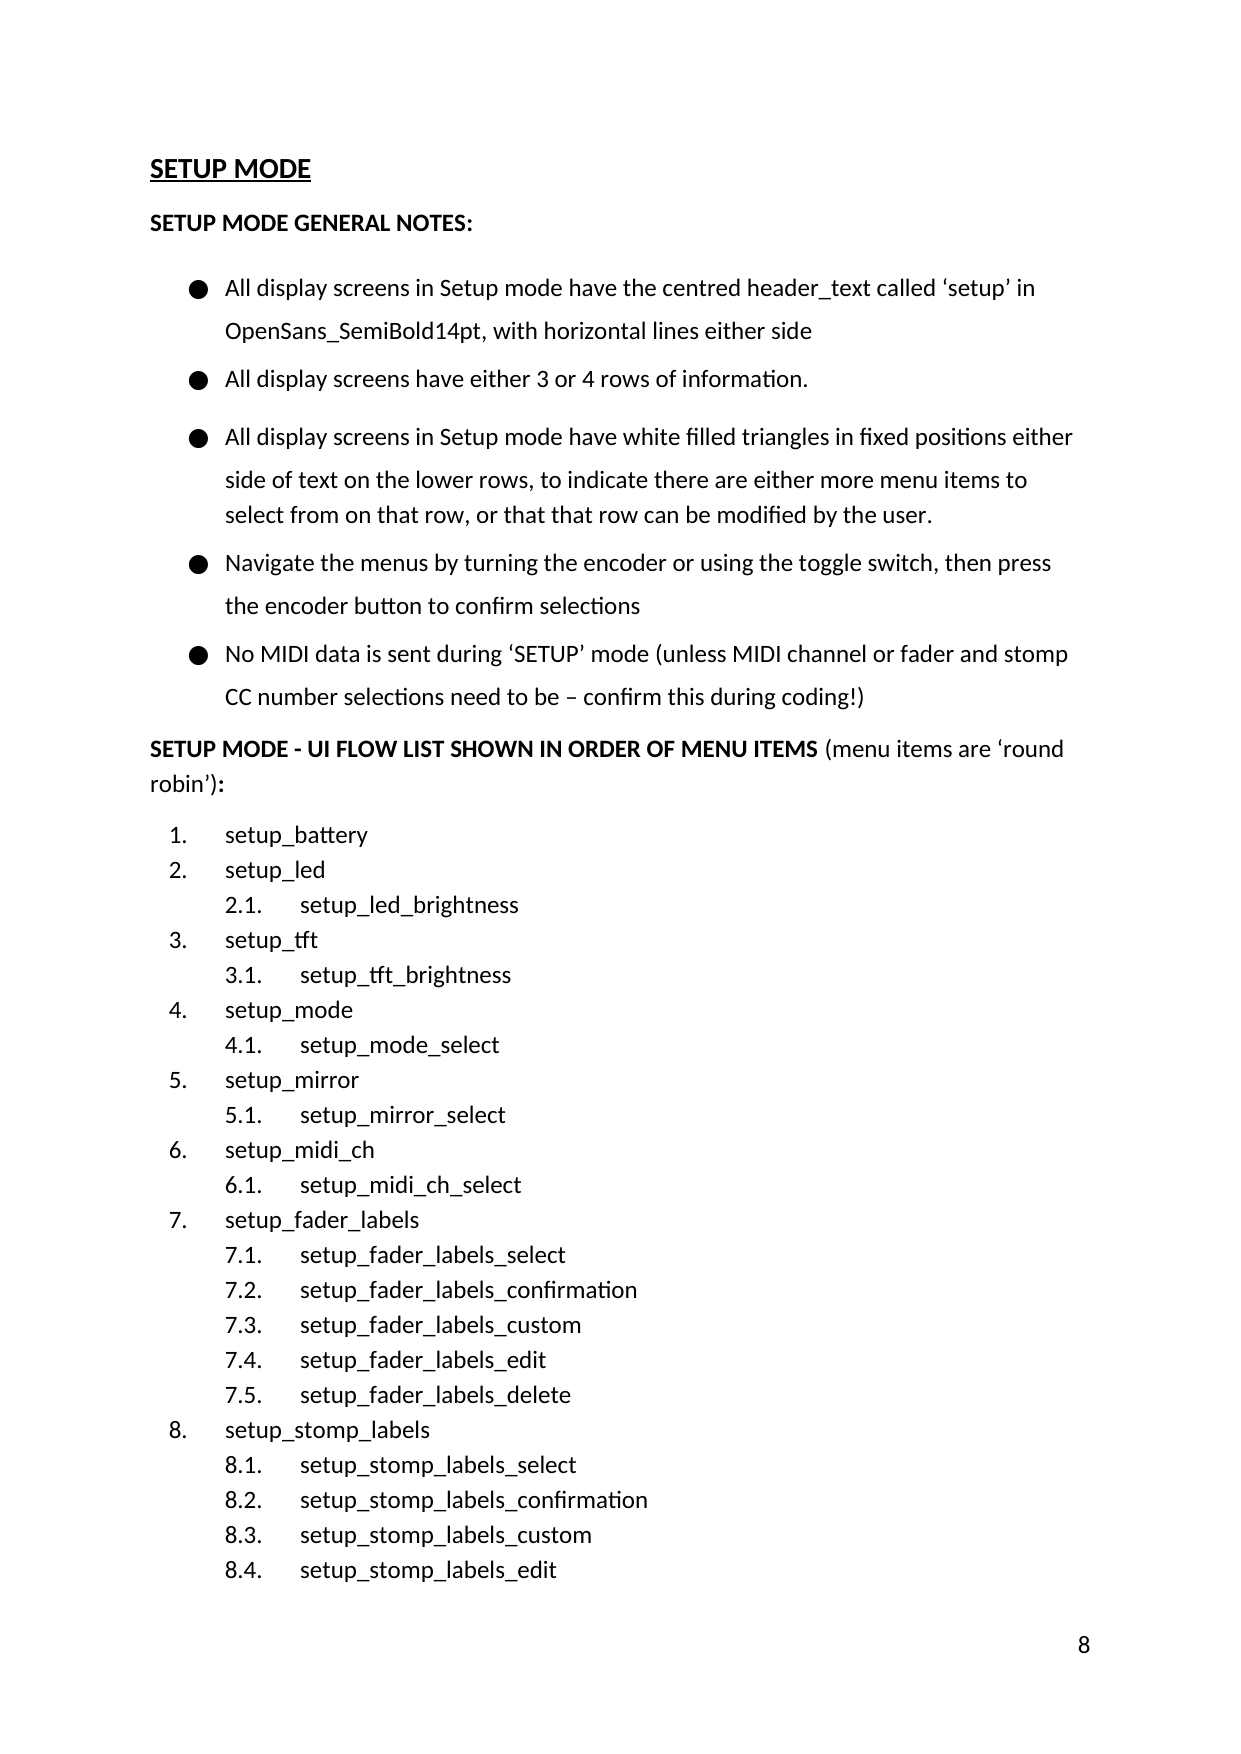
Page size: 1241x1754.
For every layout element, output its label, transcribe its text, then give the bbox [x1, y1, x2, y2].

list setup_stomp_labels_custom [262, 1519, 1090, 1550]
text SETUP MODE - UI FLOW LIST SHOWN IN ORDER OF MENU ITEMS (menu items are ‘round robin’): [150, 733, 1090, 798]
list setup_fader_labels_confirmation [262, 1274, 1090, 1305]
list setup_midi_ch_select [262, 1169, 1090, 1200]
list setup_stomp_labels [187, 1414, 1090, 1445]
list setup_fader_labels_select [262, 1239, 1090, 1270]
list Navigate the menus by turning the encoder or using the toggle switch, then press the encoder button to confirm selections [187, 534, 1090, 621]
list setup_midi_ch [187, 1134, 1090, 1165]
list setup_stomp_labels_confirmation [262, 1484, 1090, 1515]
text SETUP MODE GENERAL NOTES: [150, 208, 1090, 238]
list setup_tft [187, 924, 1090, 955]
text SETUP MODE [150, 150, 1090, 186]
list setup_fader_labels [187, 1204, 1090, 1235]
list setup_mirror_select [262, 1099, 1090, 1130]
list All display screens in Setup mode have white filled triangles in fixed positions either side of text on the lower rows, to indicate there are either more menu items to select from on that row, or that that row can be modified by the user. [187, 409, 1090, 530]
list No MIDI data is sent during ‘SETUP’ mode (unless MIDI channel or fader and stomp CC number selections need to be – confirm this during coding!) [187, 625, 1090, 712]
list setup_mode [187, 994, 1090, 1025]
list setup_mirror [187, 1064, 1090, 1095]
list setup_tft_brightness [262, 959, 1090, 990]
list All display screens have either 3 or 4 rows of information. [187, 350, 1090, 401]
list setup_led [187, 854, 1090, 885]
list setup_stomp_labels_edit [262, 1554, 1090, 1585]
list setup_stomp_labels_select [262, 1449, 1090, 1480]
list setup_mode_select [262, 1029, 1090, 1060]
list setup_fader_labels_delete [262, 1379, 1090, 1410]
list setup_battery [187, 819, 1090, 850]
list All display screens in Setup mode have the centred header_text called ‘setup’ in OpenSans_SemiBold14pt, with horizontal lines either side [187, 259, 1090, 346]
list setup_led_brightness [262, 889, 1090, 920]
list setup_fader_labels_edit [262, 1344, 1090, 1375]
list setup_fader_labels_custom [262, 1309, 1090, 1340]
